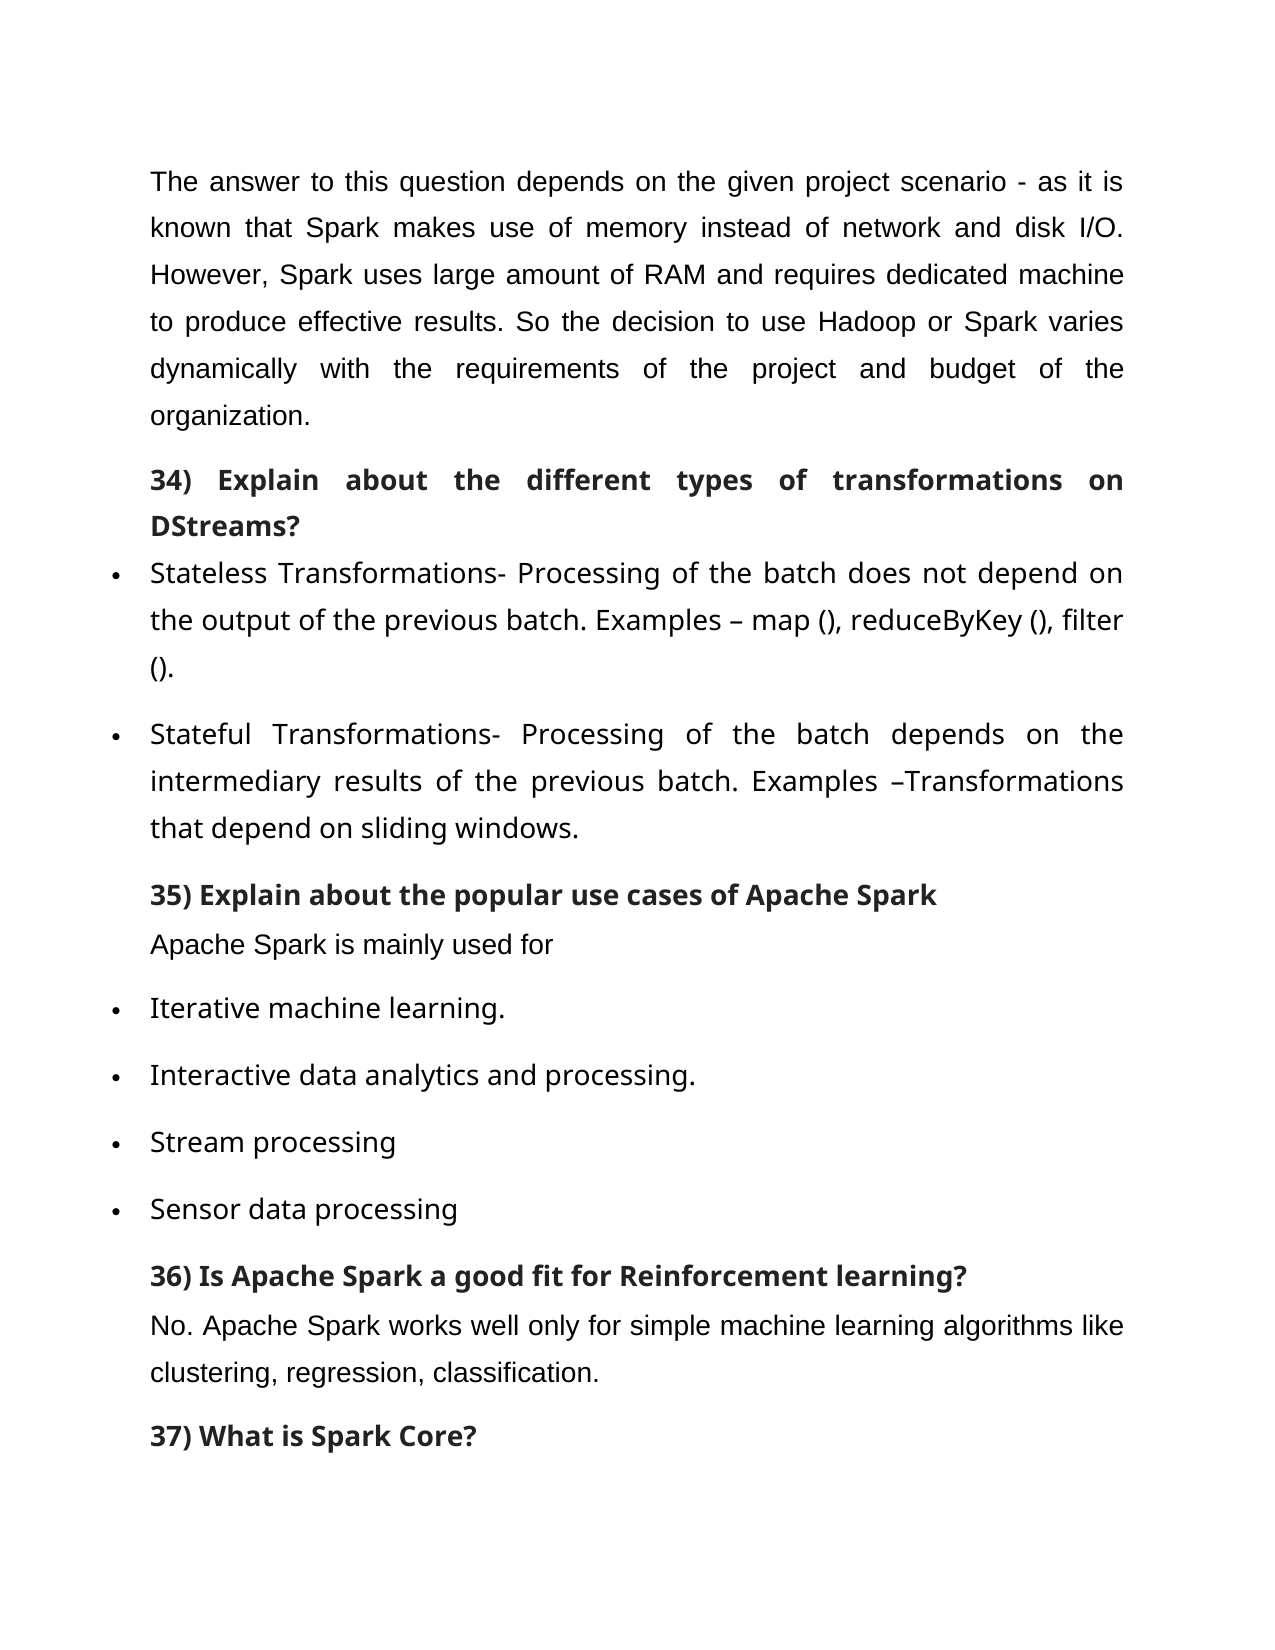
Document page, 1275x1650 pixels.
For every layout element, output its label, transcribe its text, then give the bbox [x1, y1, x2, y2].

text The answer to this question depends on the given project scenario - as it is known that Spark makes use of memory instead of network and disk I/O. However, Spark uses large amount of RAM and requires dedicated machine to produce effective results. So the decision to use Hadoop or Spark varies dynamically with the requirements of the project and budget of the organization. [150, 150, 1125, 431]
text 36) Is Apache Spark a good fit for Reinforcement learning? [150, 1247, 1125, 1294]
text 37) What is Spark Core? [150, 1408, 1125, 1455]
list Stream processing [112, 1114, 1125, 1161]
text 35) Explain about the popular use cases of Apache Spark [150, 866, 1125, 913]
text Apache Spark is mainly used for [150, 913, 1125, 960]
text 34) Explain about the different types of transformations on DStreams? [150, 451, 1125, 545]
list Stateless Transformations- Processing of the batch does not depend on the output of the previous batch. Examples – map (), reduceByKey (), filter (). [112, 545, 1125, 686]
list Stateful Transformations- Processing of the batch depends on the intermediary results of the previous batch. Examples –Transformations that depend on sliding windows. [112, 706, 1125, 846]
text No. Apache Spark works well only for simple machine learning algorithms like clustering, regression, classification. [150, 1294, 1125, 1388]
list Interactive data analytics and processing. [112, 1047, 1125, 1094]
list Sensor data processing [112, 1181, 1125, 1227]
list Iterative machine learning. [112, 980, 1125, 1027]
